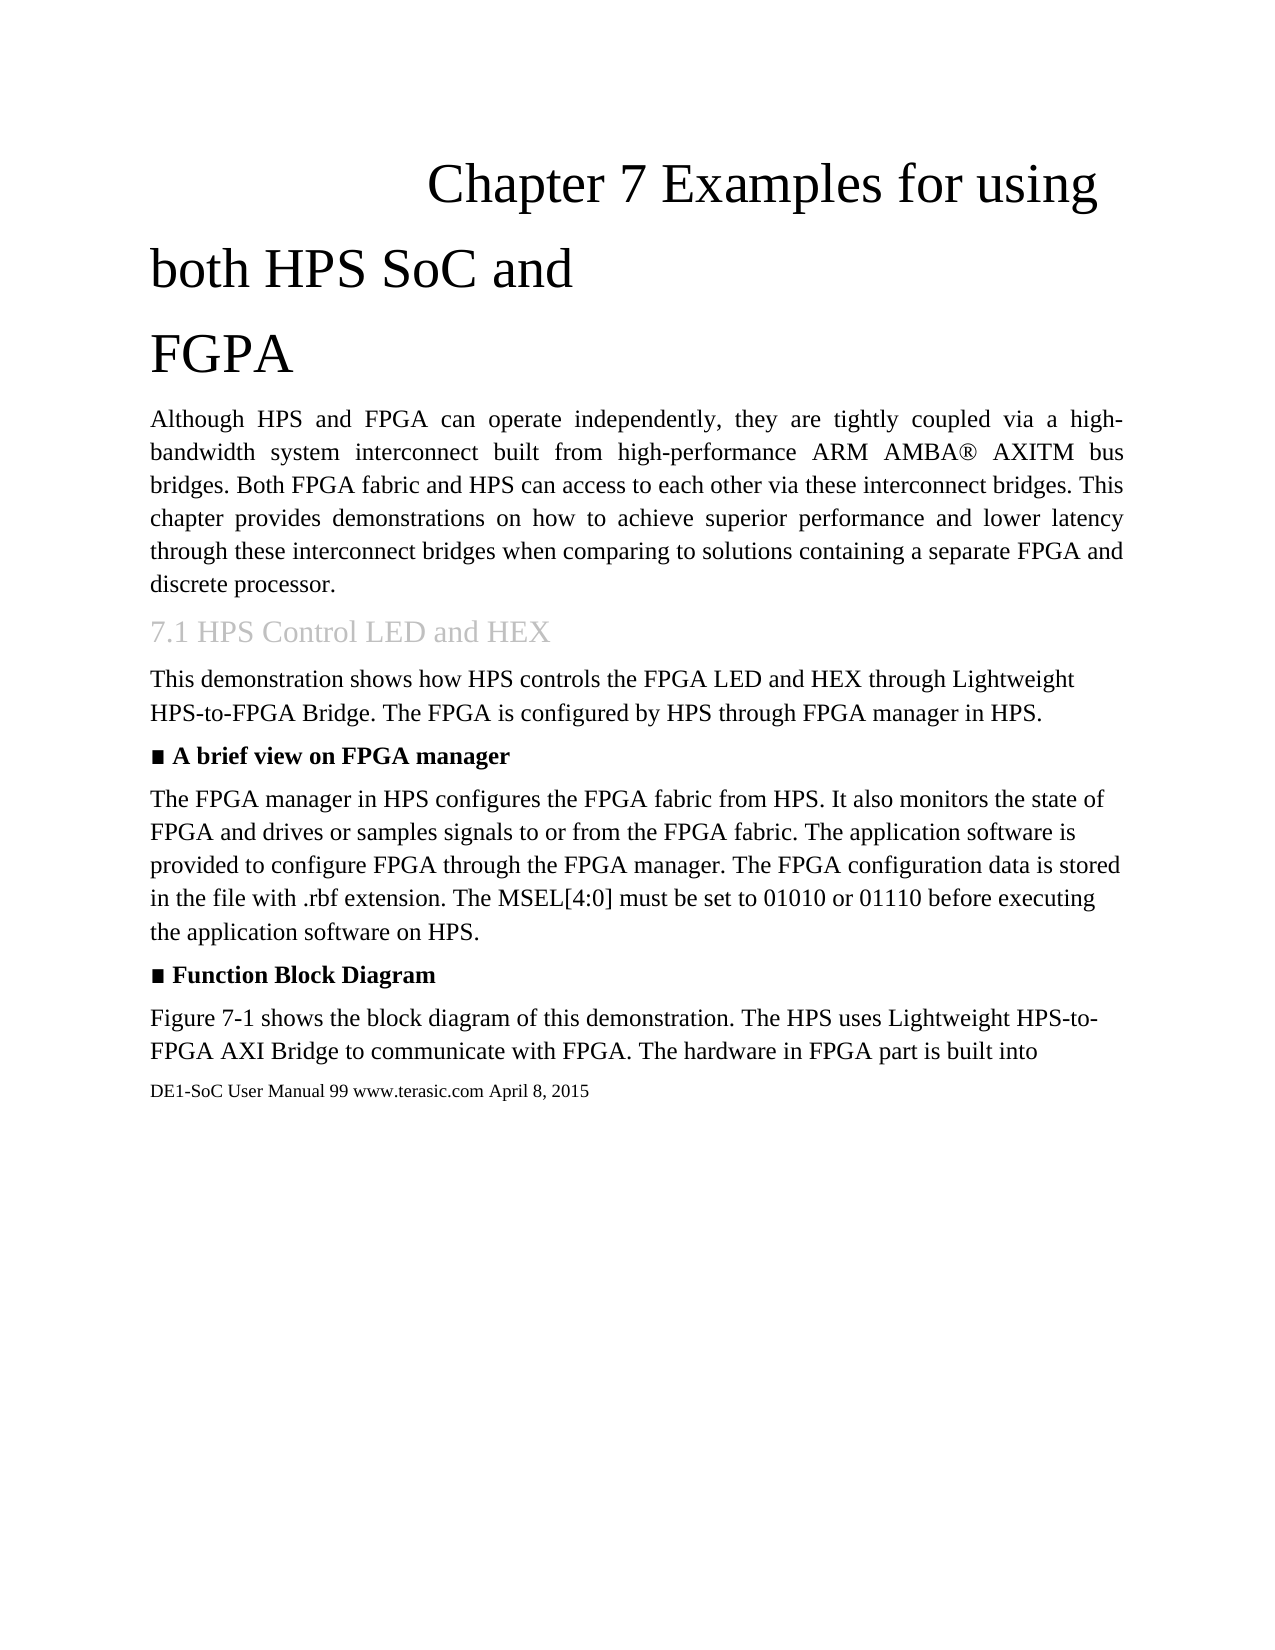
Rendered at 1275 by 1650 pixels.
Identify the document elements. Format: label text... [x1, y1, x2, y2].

text ∎ A brief view on FPGA manager [150, 741, 1125, 770]
text Although HPS and FPGA can operate independently, they are tightly coupled via a high-bandwidth system interconnect built from high-performance ARM AMBA® AXITM bus bridges. Both FPGA fabric and HPS can access to each other via these interconnect bridges. This chapter provides demonstrations on how to achieve superior performance and lower latency through these interconnect bridges when comparing to solutions containing a separate FPGA and discrete processor. [150, 404, 1125, 598]
text This demonstration shows how HPS controls the FPGA LED and HEX through Lightweight HPS-to-FPGA Bridge. The FPGA is configured by HPS through FPGA manager in HPS. [150, 664, 1125, 726]
text Chapter 7 Examples for using [150, 150, 1125, 215]
text DE1-SoC User Manual 99 www.terasic.com April 8, 2015 [150, 1080, 1125, 1101]
text Figure 7-1 shows the block diagram of this demonstration. The HPS uses Lightweight HPS-to-FPGA AXI Bridge to communicate with FPGA. The hardware in FPGA part is built into [150, 1003, 1125, 1065]
text ∎ Function Block Diagram [150, 960, 1125, 989]
text The FPGA manager in HPS configures the FPGA fabric from HPS. It also monitors the state of FPGA and drives or samples signals to or from the FPGA fabric. The application software is provided to configure FPGA through the FPGA manager. The FPGA configuration data is stored in the file with .rbf extension. The MSEL[4:0] must be set to 01010 or 01110 before executing the application software on HPS. [150, 784, 1125, 945]
text FGPA [150, 319, 1125, 384]
text 7.1 HPS Control LED and HEX [150, 613, 1125, 649]
text both HPS SoC and [150, 235, 1125, 299]
